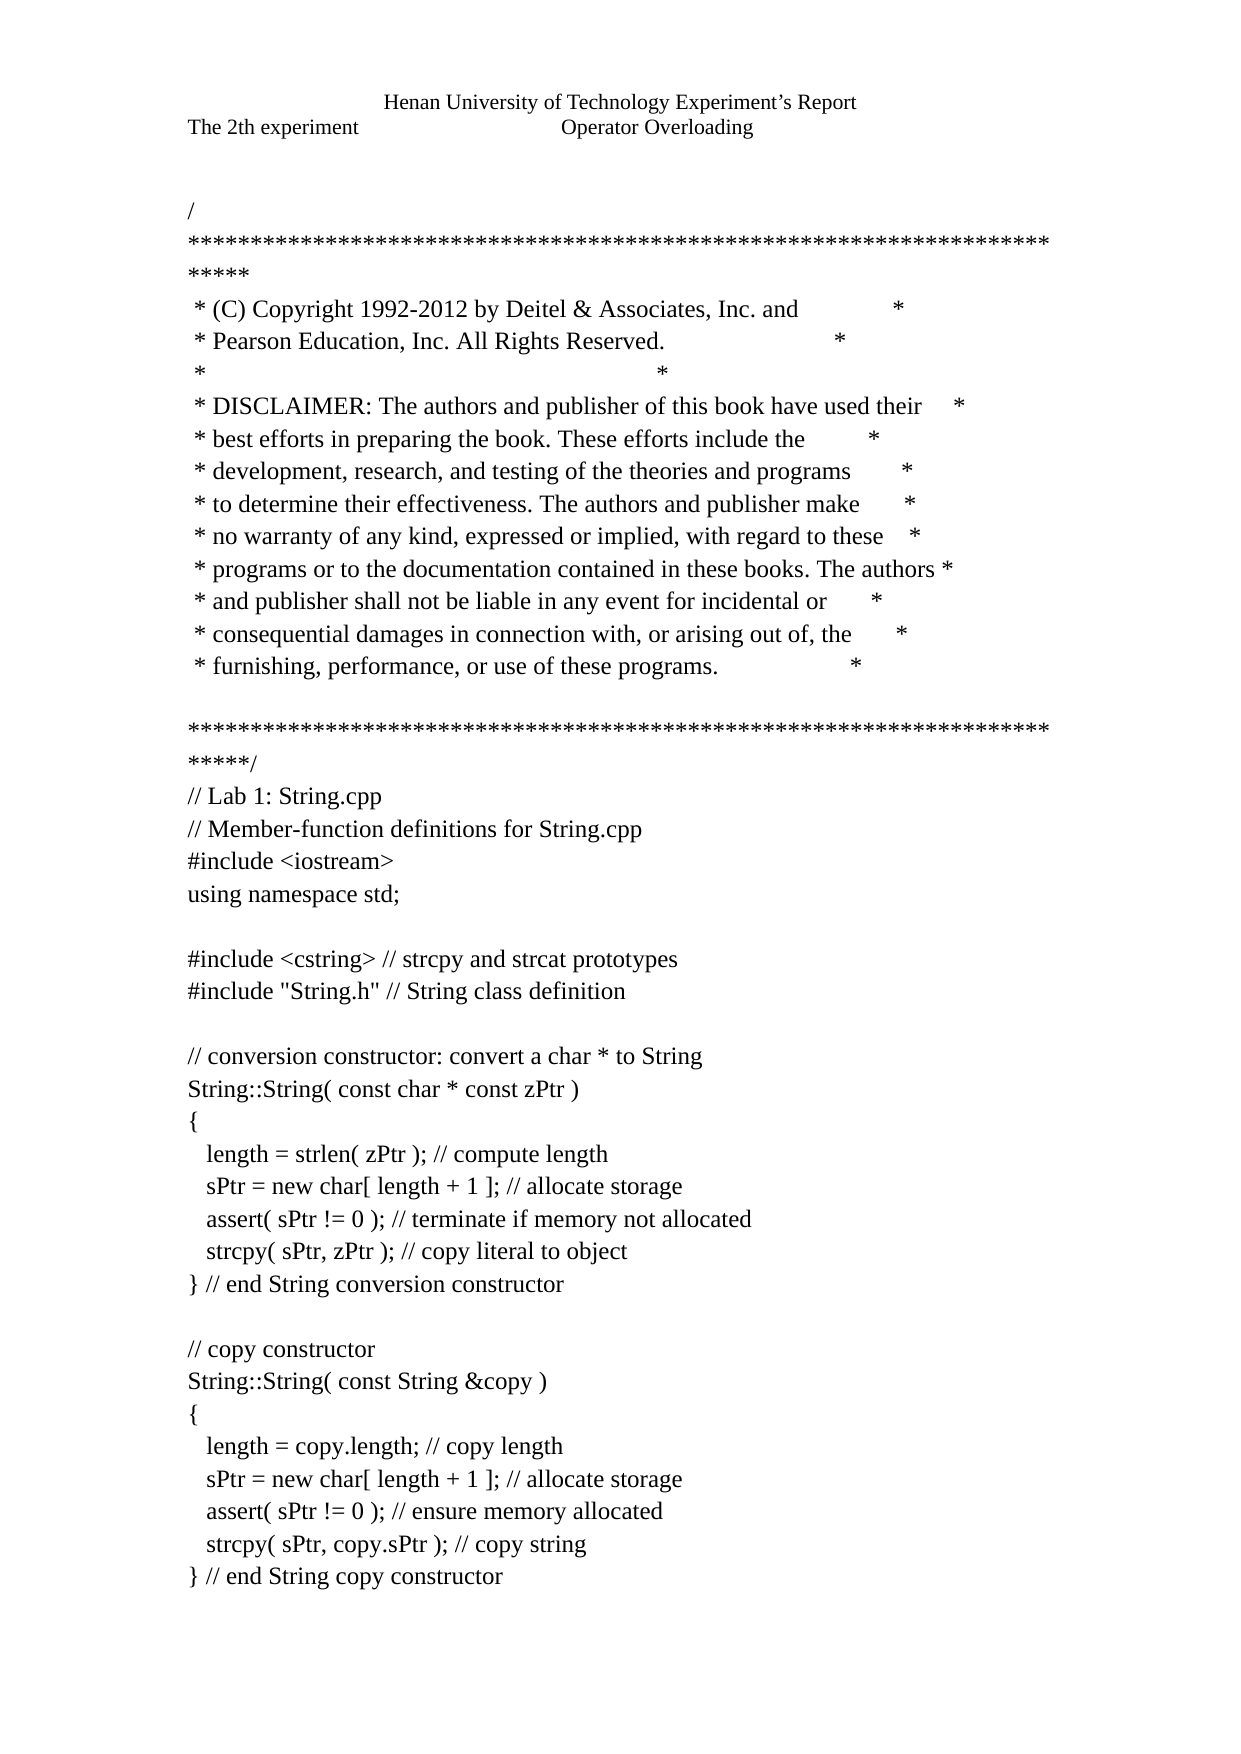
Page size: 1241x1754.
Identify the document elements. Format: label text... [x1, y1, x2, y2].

text * DISCLAIMER: The authors and publisher of this book have used their * [187, 389, 1053, 422]
text /************************************************************************** [187, 194, 1053, 292]
text * consequential damages in connection with, or arising out of, the * [187, 617, 1053, 649]
text } // end String copy constructor [187, 1559, 1053, 1592]
text // copy constructor [187, 1332, 1053, 1364]
text { [187, 1104, 1053, 1137]
text * Pearson Education, Inc. All Rights Reserved. * [187, 324, 1053, 357]
text String::String( const char * const zPtr ) [187, 1072, 1053, 1104]
text **************************************************************************/ [187, 682, 1053, 779]
text * furnishing, performance, or use of these programs. * [187, 649, 1053, 682]
text String::String( const String &copy ) [187, 1364, 1053, 1397]
text assert( sPtr != 0 ); // terminate if memory not allocated [187, 1202, 1053, 1234]
text // conversion constructor: convert a char * to String [187, 1039, 1053, 1072]
text sPtr = new char[ length + 1 ]; // allocate storage [187, 1462, 1053, 1494]
text * and publisher shall not be liable in any event for incidental or * [187, 584, 1053, 617]
text assert( sPtr != 0 ); // ensure memory allocated [187, 1494, 1053, 1527]
text } // end String conversion constructor [187, 1267, 1053, 1299]
text * no warranty of any kind, expressed or implied, with regard to these * [187, 519, 1053, 552]
text * (C) Copyright 1992-2012 by Deitel & Associates, Inc. and * [187, 292, 1053, 324]
text #include <iostream> [187, 844, 1053, 877]
text strcpy( sPtr, copy.sPtr ); // copy string [187, 1527, 1053, 1559]
text // Member-function definitions for String.cpp [187, 812, 1053, 844]
text // Lab 1: String.cpp [187, 779, 1053, 812]
text sPtr = new char[ length + 1 ]; // allocate storage [187, 1169, 1053, 1202]
text * to determine their effectiveness. The authors and publisher make * [187, 487, 1053, 519]
text #include "String.h" // String class definition [187, 974, 1053, 1007]
text length = copy.length; // copy length [187, 1429, 1053, 1462]
text * * [187, 357, 1053, 389]
text { [187, 1397, 1053, 1429]
text * development, research, and testing of the theories and programs * [187, 454, 1053, 487]
text * programs or to the documentation contained in these books. The authors * [187, 552, 1053, 584]
text using namespace std; [187, 877, 1053, 909]
text * best efforts in preparing the book. These efforts include the * [187, 422, 1053, 454]
text strcpy( sPtr, zPtr ); // copy literal to object [187, 1234, 1053, 1267]
text length = strlen( zPtr ); // compute length [187, 1137, 1053, 1169]
text #include <cstring> // strcpy and strcat prototypes [187, 942, 1053, 974]
